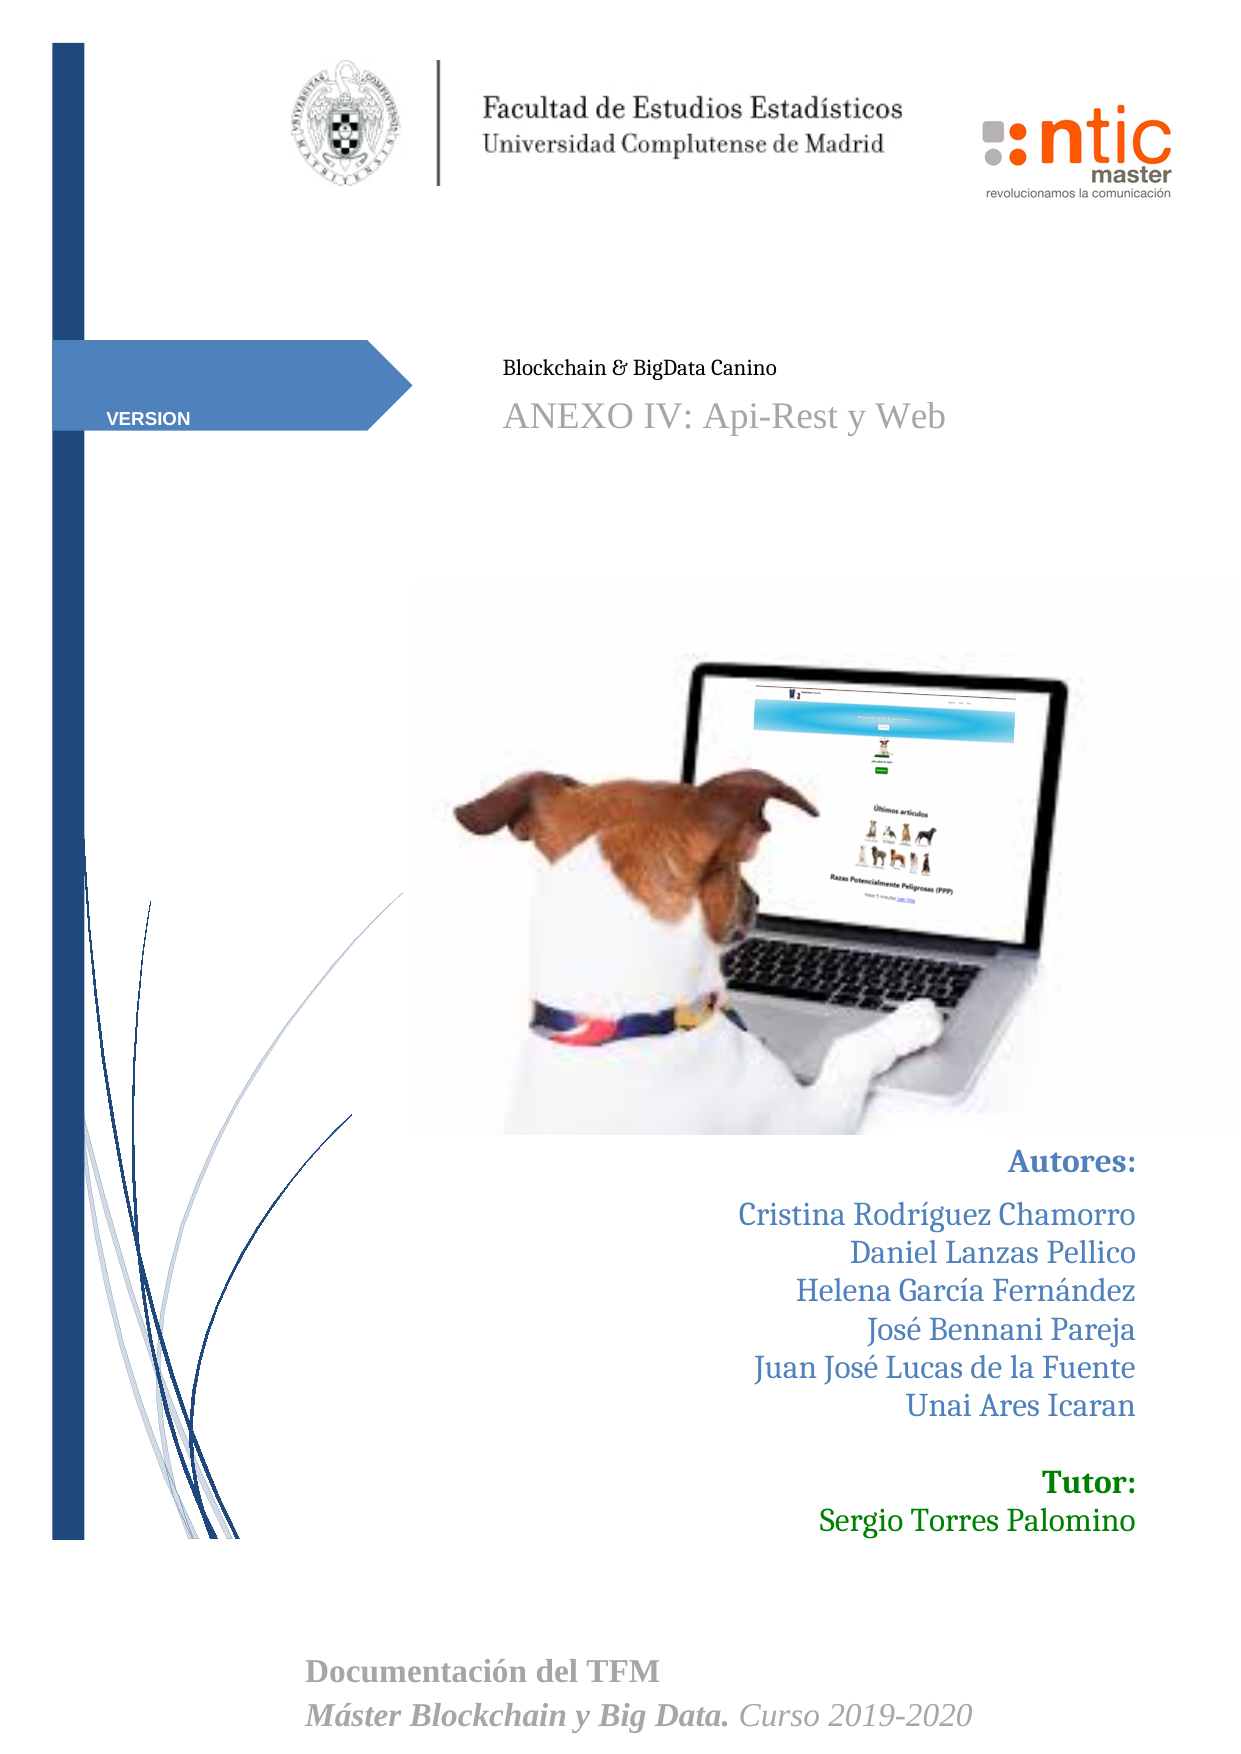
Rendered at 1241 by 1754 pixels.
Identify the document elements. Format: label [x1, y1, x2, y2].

picture [978, 53, 1177, 252]
picture [752, 686, 1015, 781]
picture [812, 777, 975, 920]
picture [290, 60, 913, 186]
